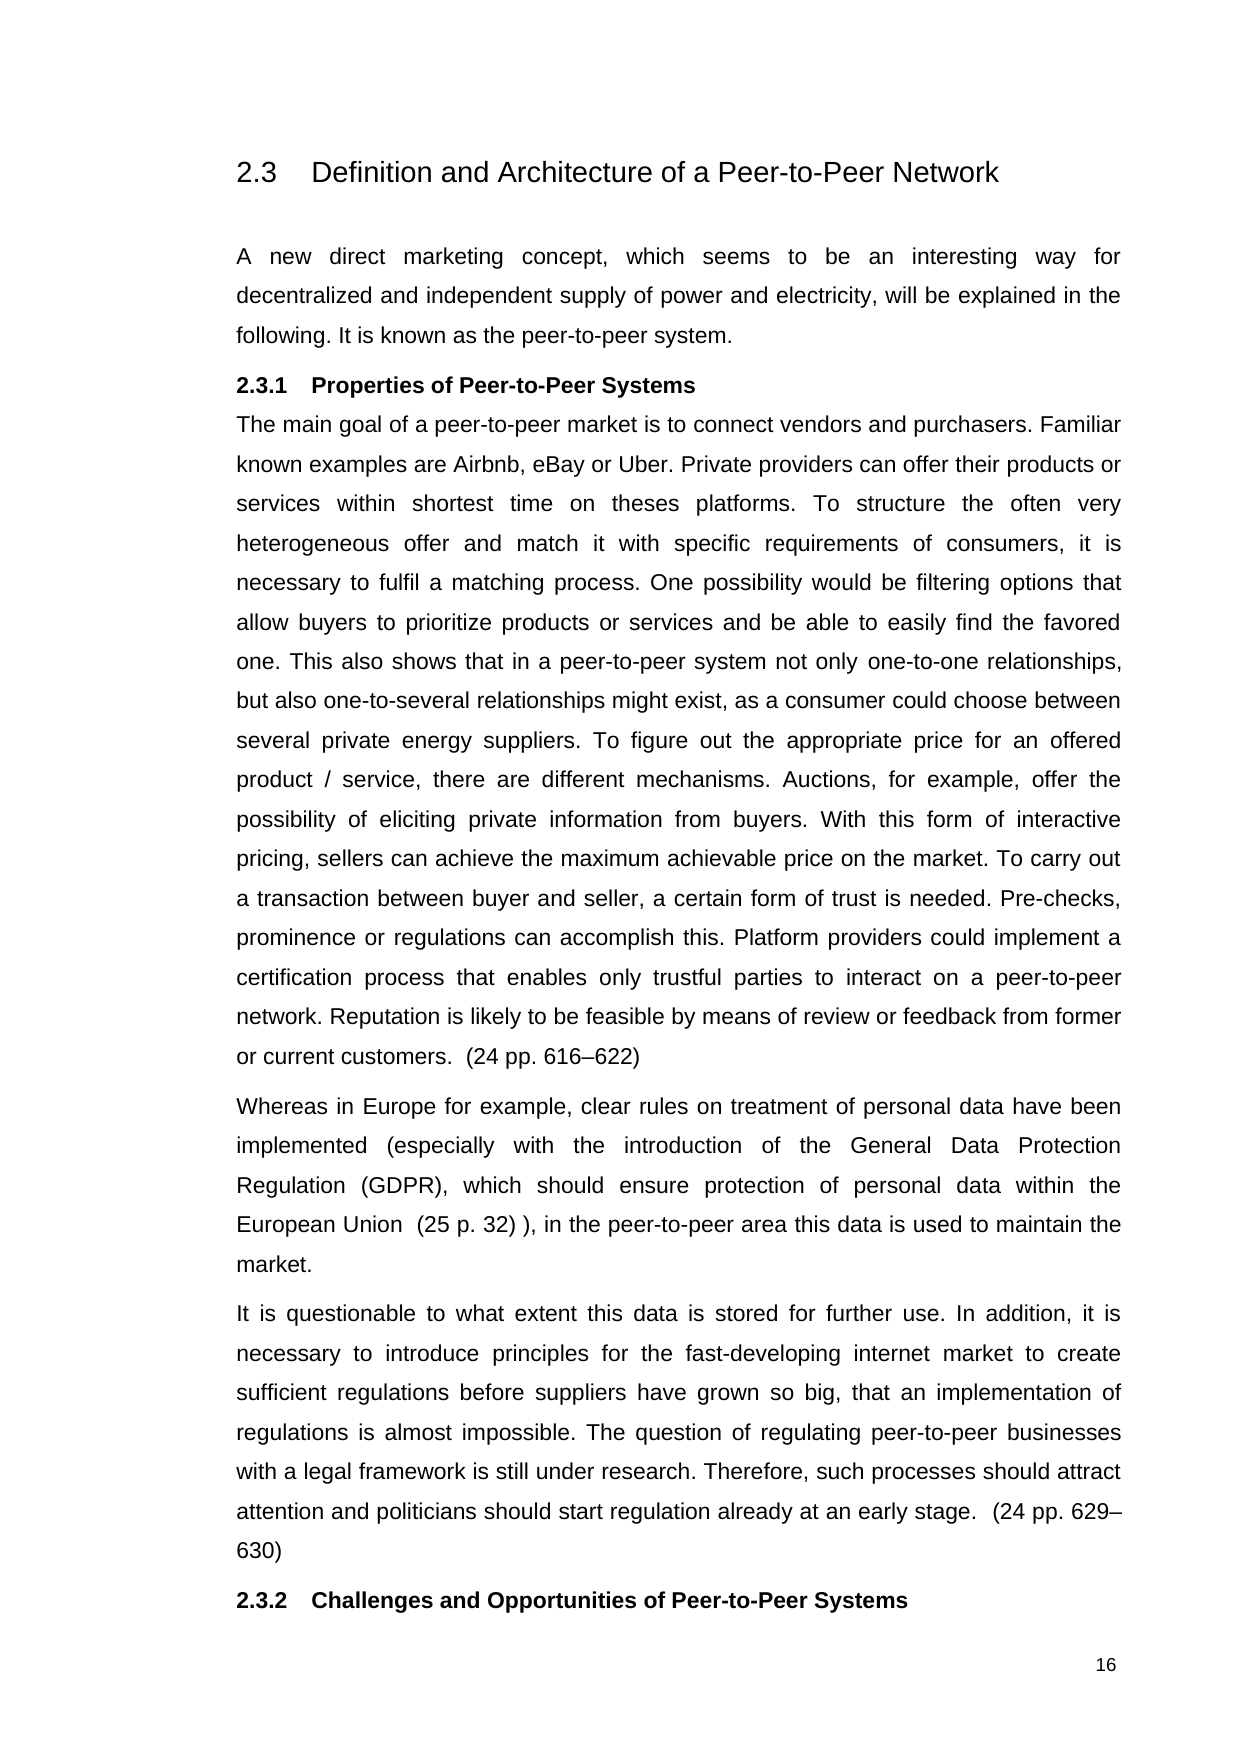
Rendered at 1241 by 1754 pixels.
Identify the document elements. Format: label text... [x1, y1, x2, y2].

text A new direct marketing concept, which seems to be an interesting way for decentralized and independent supply of power and electricity, will be explained in the following. It is known as the peer-to-peer system. [236, 243, 1122, 348]
text The main goal of a peer-to-peer market is to connect vendors and purchasers. Familiar known examples are Airbnb, eBay or Uber. Private providers can offer their products or services within shortest time on theses platforms. To structure the often very heterogeneous offer and match it with specific requirements of consumers, it is necessary to fulfil a matching process. One possibility would be filtering options that allow buyers to prioritize products or services and be able to easily find the favored one. This also shows that in a peer-to-peer system not only one-to-one relationships, but also one-to-several relationships might exist, as a consumer could choose between several private energy suppliers. To figure out the appropriate price for an offered product / service, there are different mechanisms. Auctions, for example, offer the possibility of eliciting private information from buyers. With this form of interactive pricing, sellers can achieve the maximum achievable price on the market. To carry out a transaction between buyer and seller, a certain form of trust is needed. Pre-checks, prominence or regulations can accomplish this. Platform providers could implement a certification process that enables only trustful parties to interact on a peer-to-peer network. Reputation is likely to be feasible by means of review or feedback from former or current customers. [236, 411, 1122, 1069]
subtitle Definition and Architecture of a Peer-to-Peer Network [236, 155, 1122, 188]
subtitle Properties of Peer-to-Peer Systems [236, 372, 1122, 398]
subtitle Challenges and Opportunities of Peer-to-Peer Systems [236, 1587, 1122, 1613]
text It is questionable to what extent this data is stored for further use. In addition, it is necessary to introduce principles for the fast-developing internet market to create sufficient regulations before suppliers have grown so big, that an implementation of regulations is almost impossible. The question of regulating peer-to-peer businesses with a legal framework is still under research. Therefore, such processes should attract attention and politicians should start regulation already at an early stage. [236, 1300, 1122, 1564]
text Whereas in Europe for example, clear rules on treatment of personal data have been implemented (especially with the introduction of the General Data Protection Regulation (GDPR), which should ensure protection of personal data within the European Union ), in the peer-to-peer area this data is used to maintain the market. [236, 1093, 1122, 1277]
